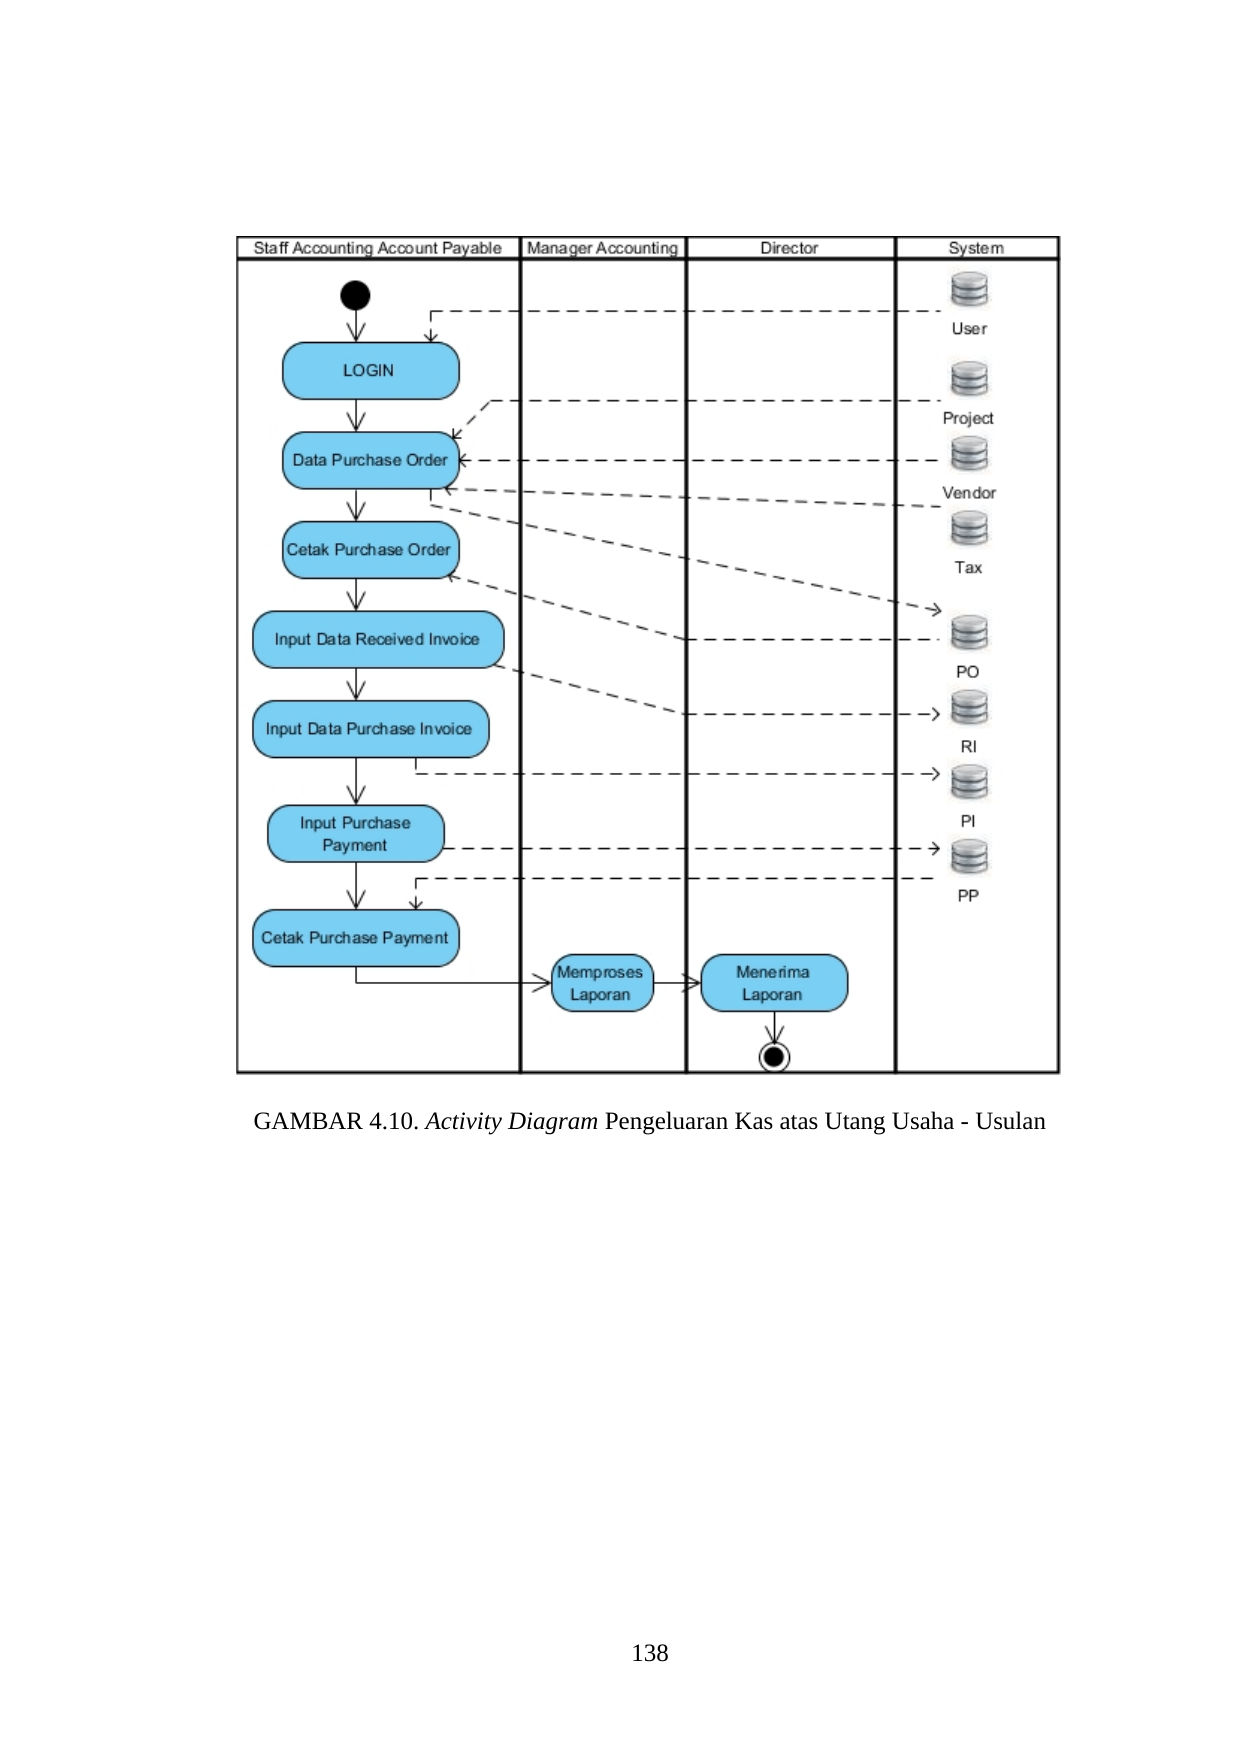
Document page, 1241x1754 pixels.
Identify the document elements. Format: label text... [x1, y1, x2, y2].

text GAMBAR 4.10. Activity Diagram Pengeluaran Kas atas Utang Usaha - Usulan [236, 1106, 1063, 1135]
picture [236, 236, 1063, 1078]
